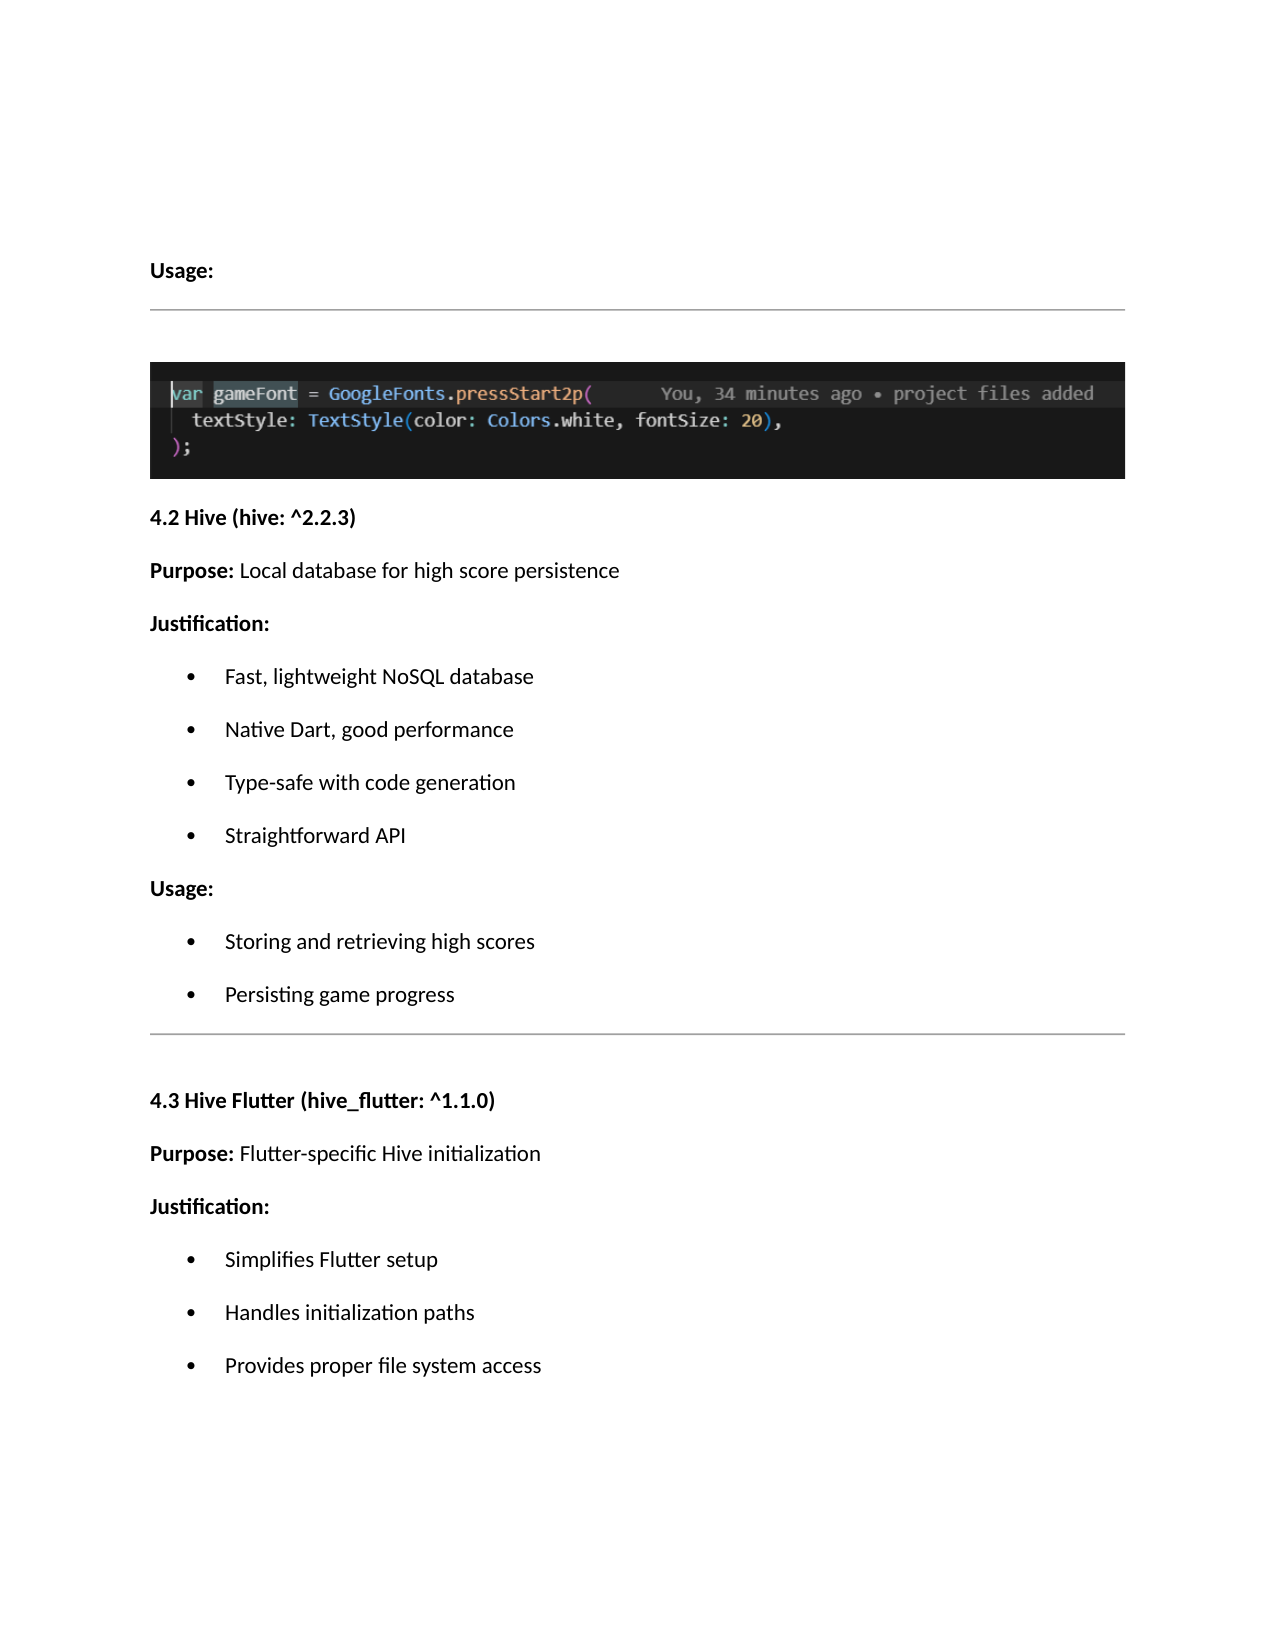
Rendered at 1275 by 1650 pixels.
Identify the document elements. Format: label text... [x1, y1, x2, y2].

list Handles initialization paths [187, 1298, 1125, 1327]
text Usage: [150, 256, 1125, 284]
text Justification: [150, 1192, 1125, 1221]
text Purpose: Local database for high score persistence [150, 556, 1125, 584]
list Type-safe with code generation [187, 768, 1125, 796]
list Storing and retrieving high scores [187, 927, 1125, 955]
list Simplifies Flutter setup [187, 1246, 1125, 1273]
text 4.3 Hive Flutter (hive_flutter: ^1.1.0) [150, 1086, 1125, 1114]
list Fast, lightweight NoSQL database [187, 662, 1125, 690]
picture [150, 362, 1125, 479]
list Provides proper file system access [187, 1352, 1125, 1379]
text Purpose: Flutter-specific Hive initialization [150, 1139, 1125, 1167]
list Straightforward API [187, 821, 1125, 849]
list Persisting game progress [187, 980, 1125, 1008]
text 4.2 Hive (hive: ^2.2.3) [150, 503, 1125, 531]
list Native Dart, good performance [187, 715, 1125, 743]
text Usage: [150, 874, 1125, 902]
text Justification: [150, 609, 1125, 637]
